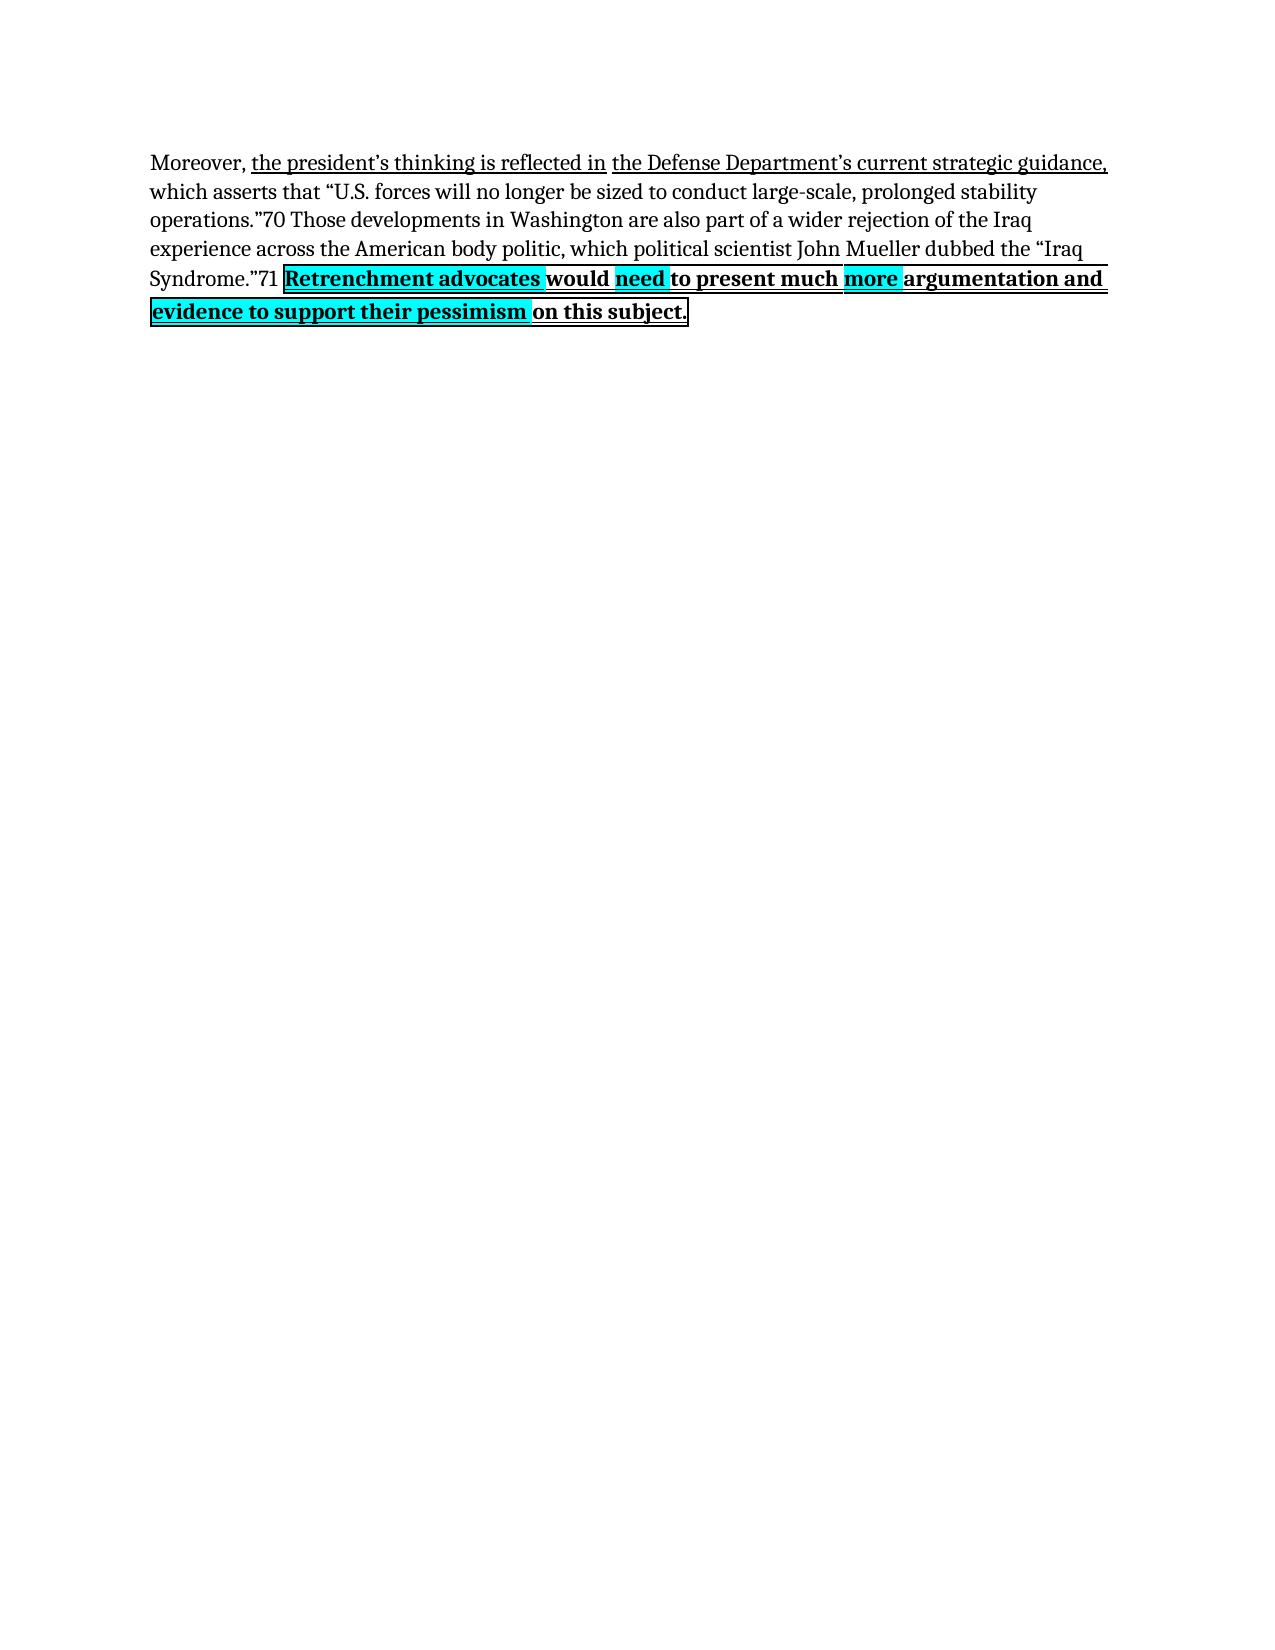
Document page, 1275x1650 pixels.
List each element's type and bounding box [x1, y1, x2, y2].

text [150, 150, 1125, 327]
